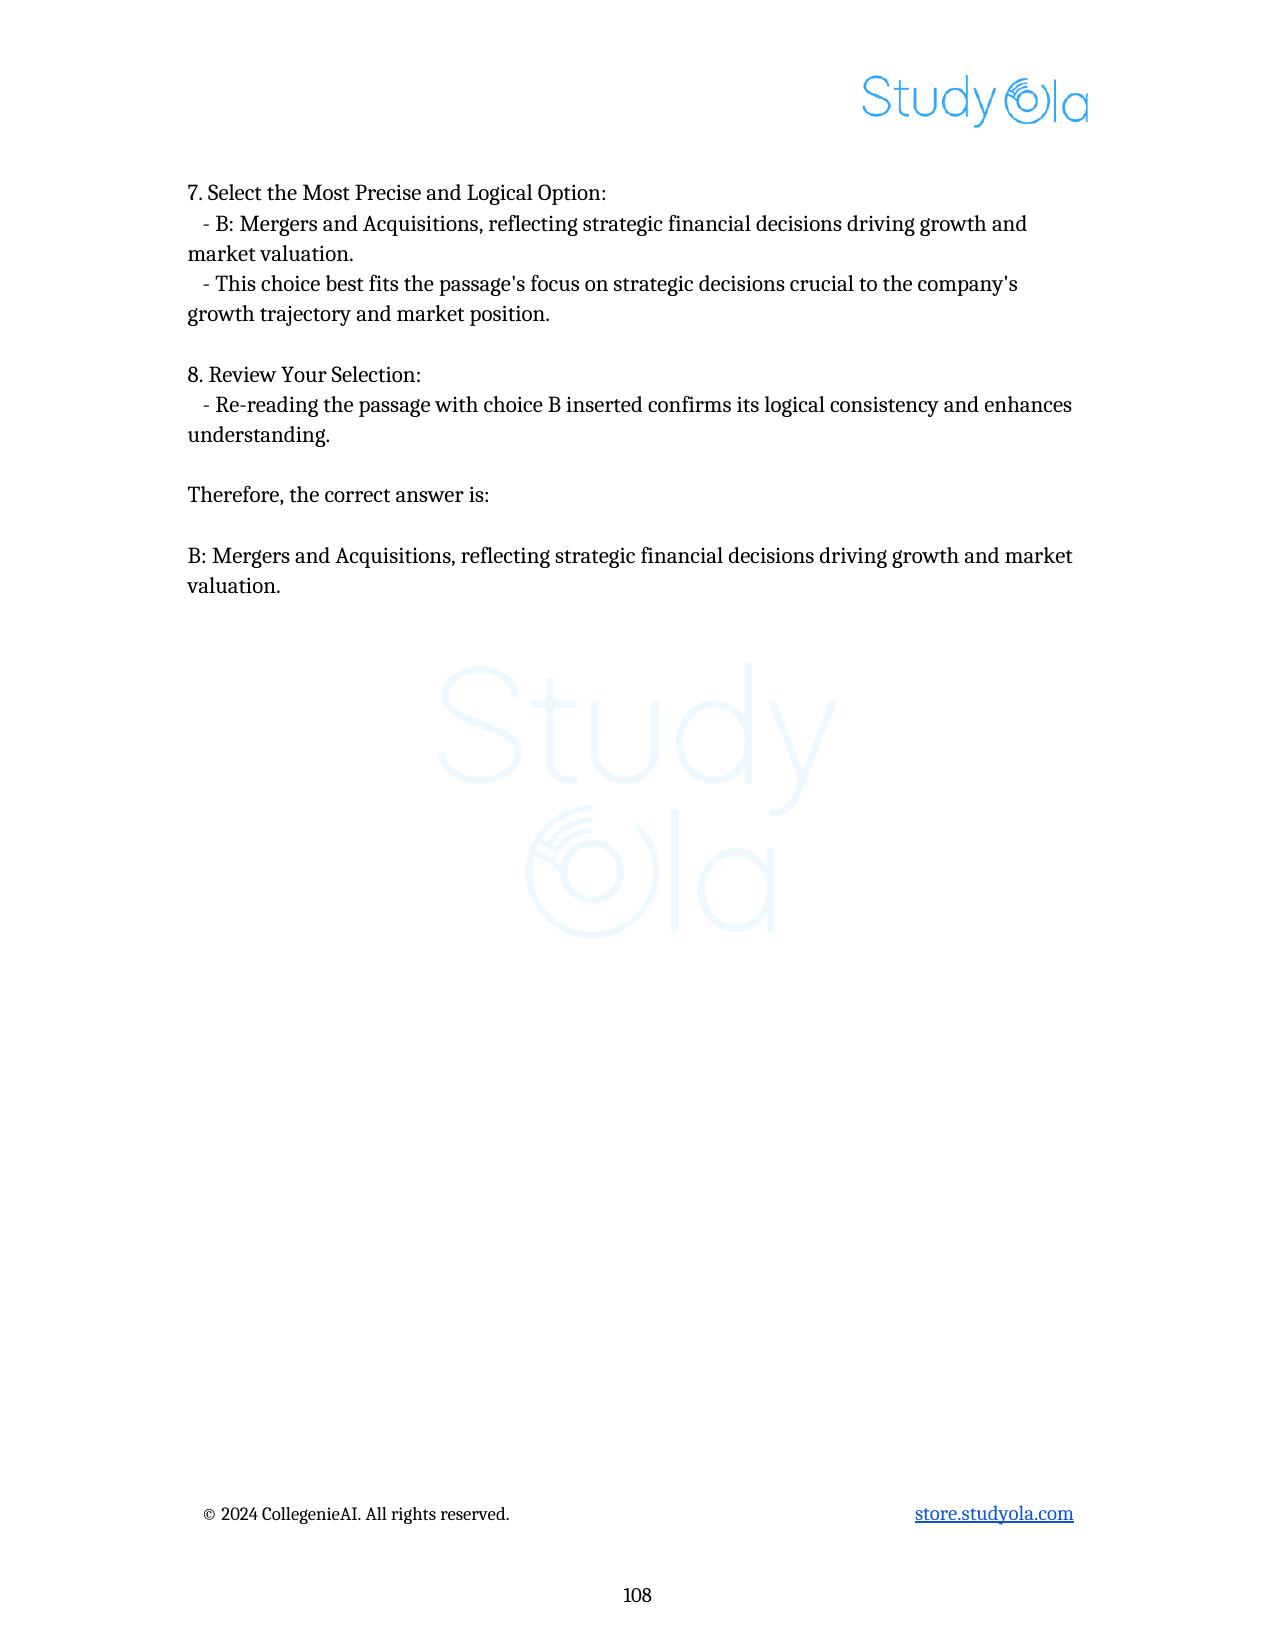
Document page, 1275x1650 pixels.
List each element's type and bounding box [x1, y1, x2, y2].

picture [187, 163, 1088, 1437]
text [187, 150, 1087, 599]
picture [862, 75, 1088, 128]
